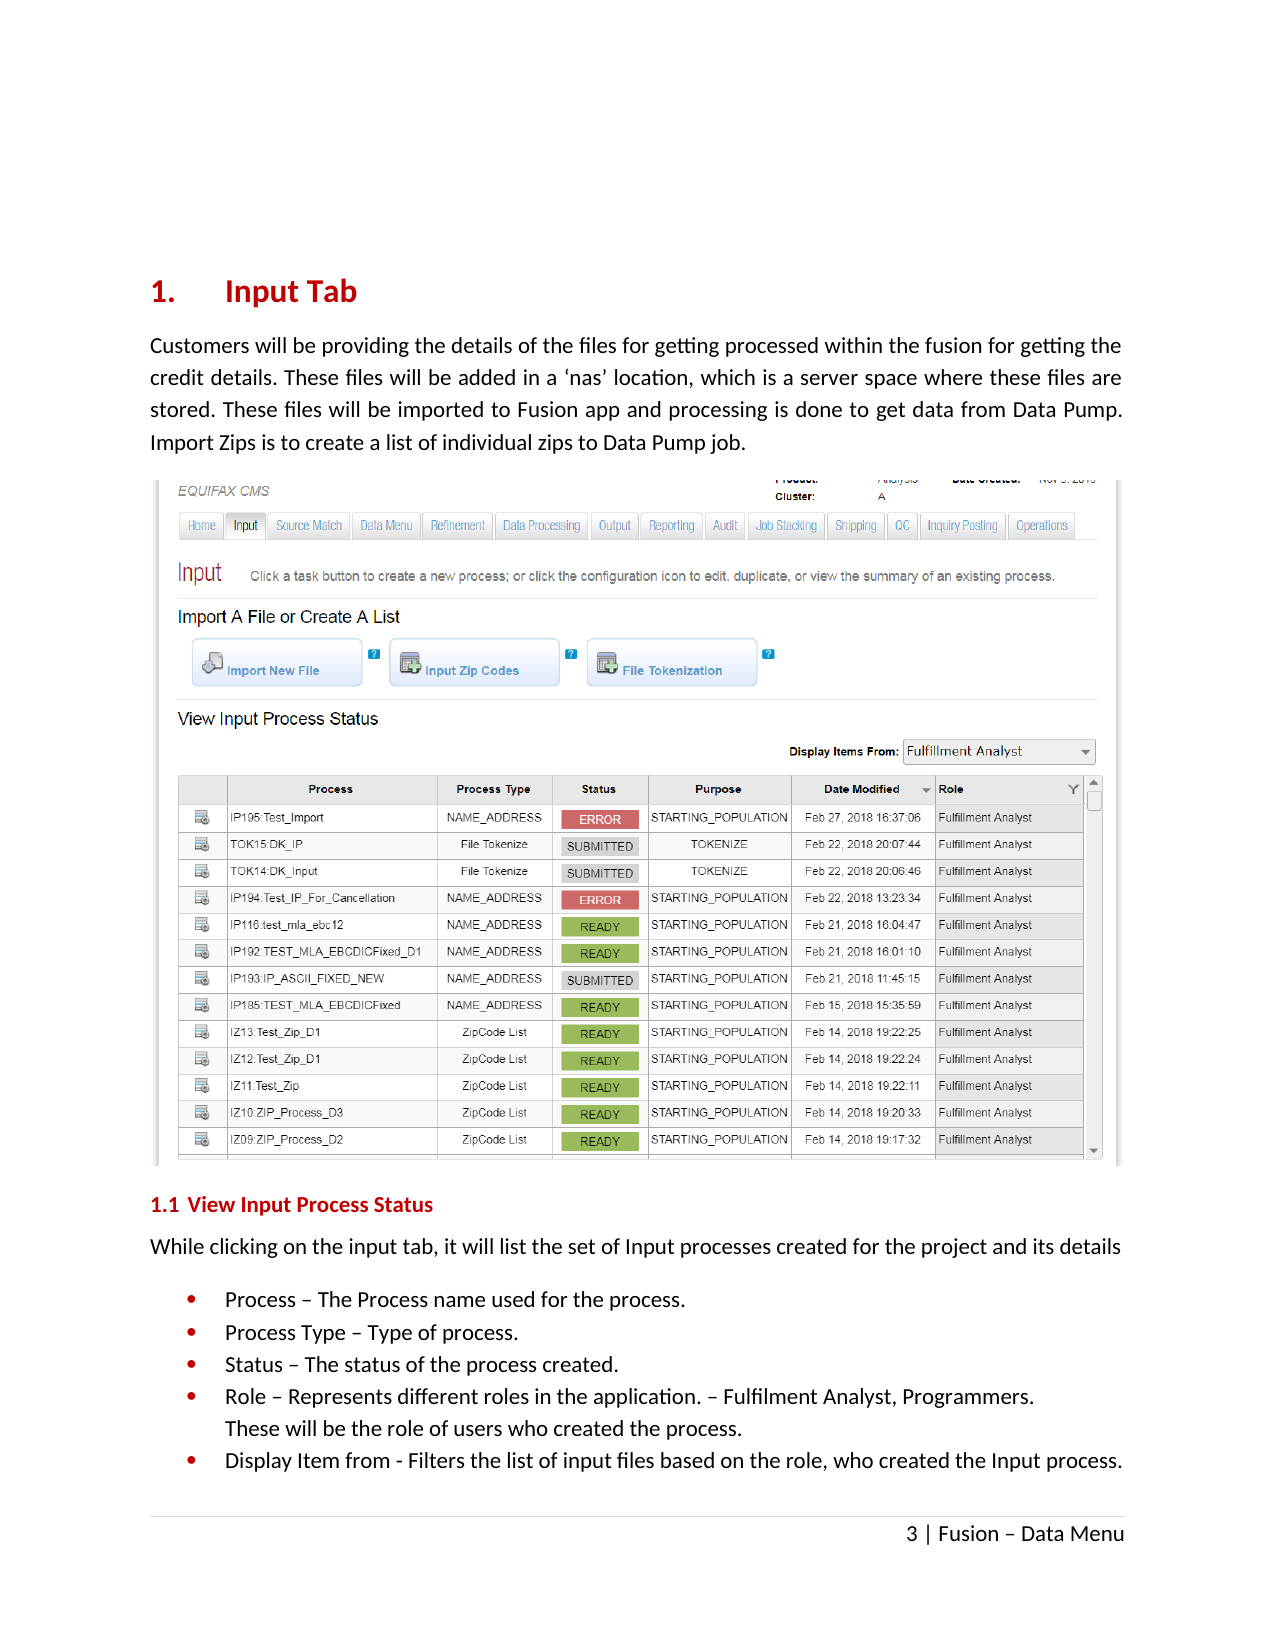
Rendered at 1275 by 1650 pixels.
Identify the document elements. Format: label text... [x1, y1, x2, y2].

text While clicking on the input tab, it will list the set of Input processes created for the project and its details [150, 1232, 1125, 1261]
picture [150, 480, 1124, 1166]
list Display Item from - Filters the list of input files based on the role, who created the Input process. [187, 1446, 1125, 1474]
list Process – The Process name used for the process. [187, 1286, 1125, 1313]
subtitle 1.1 View Input Process Status [150, 1191, 1125, 1218]
list Process Type – Type of process. [187, 1318, 1125, 1346]
list These will be the role of users who created the process. [225, 1414, 1125, 1442]
list Role – Represents different roles in the application. – Fulfilment Analyst, Programmers. [187, 1382, 1125, 1410]
subtitle 1. Input Tab [150, 270, 1125, 311]
list Status – The status of the process created. [187, 1350, 1125, 1378]
text Customers will be providing the details of the files for getting processed within the fusion for getting the credit details. These files will be added in a ‘nas’ location, which is a server space where these files are stored. These files will be imported to Fusion app and processing is done to get data from Data Pump. Import Zips is to create a list of individual zips to Data Pump job. [150, 331, 1125, 456]
